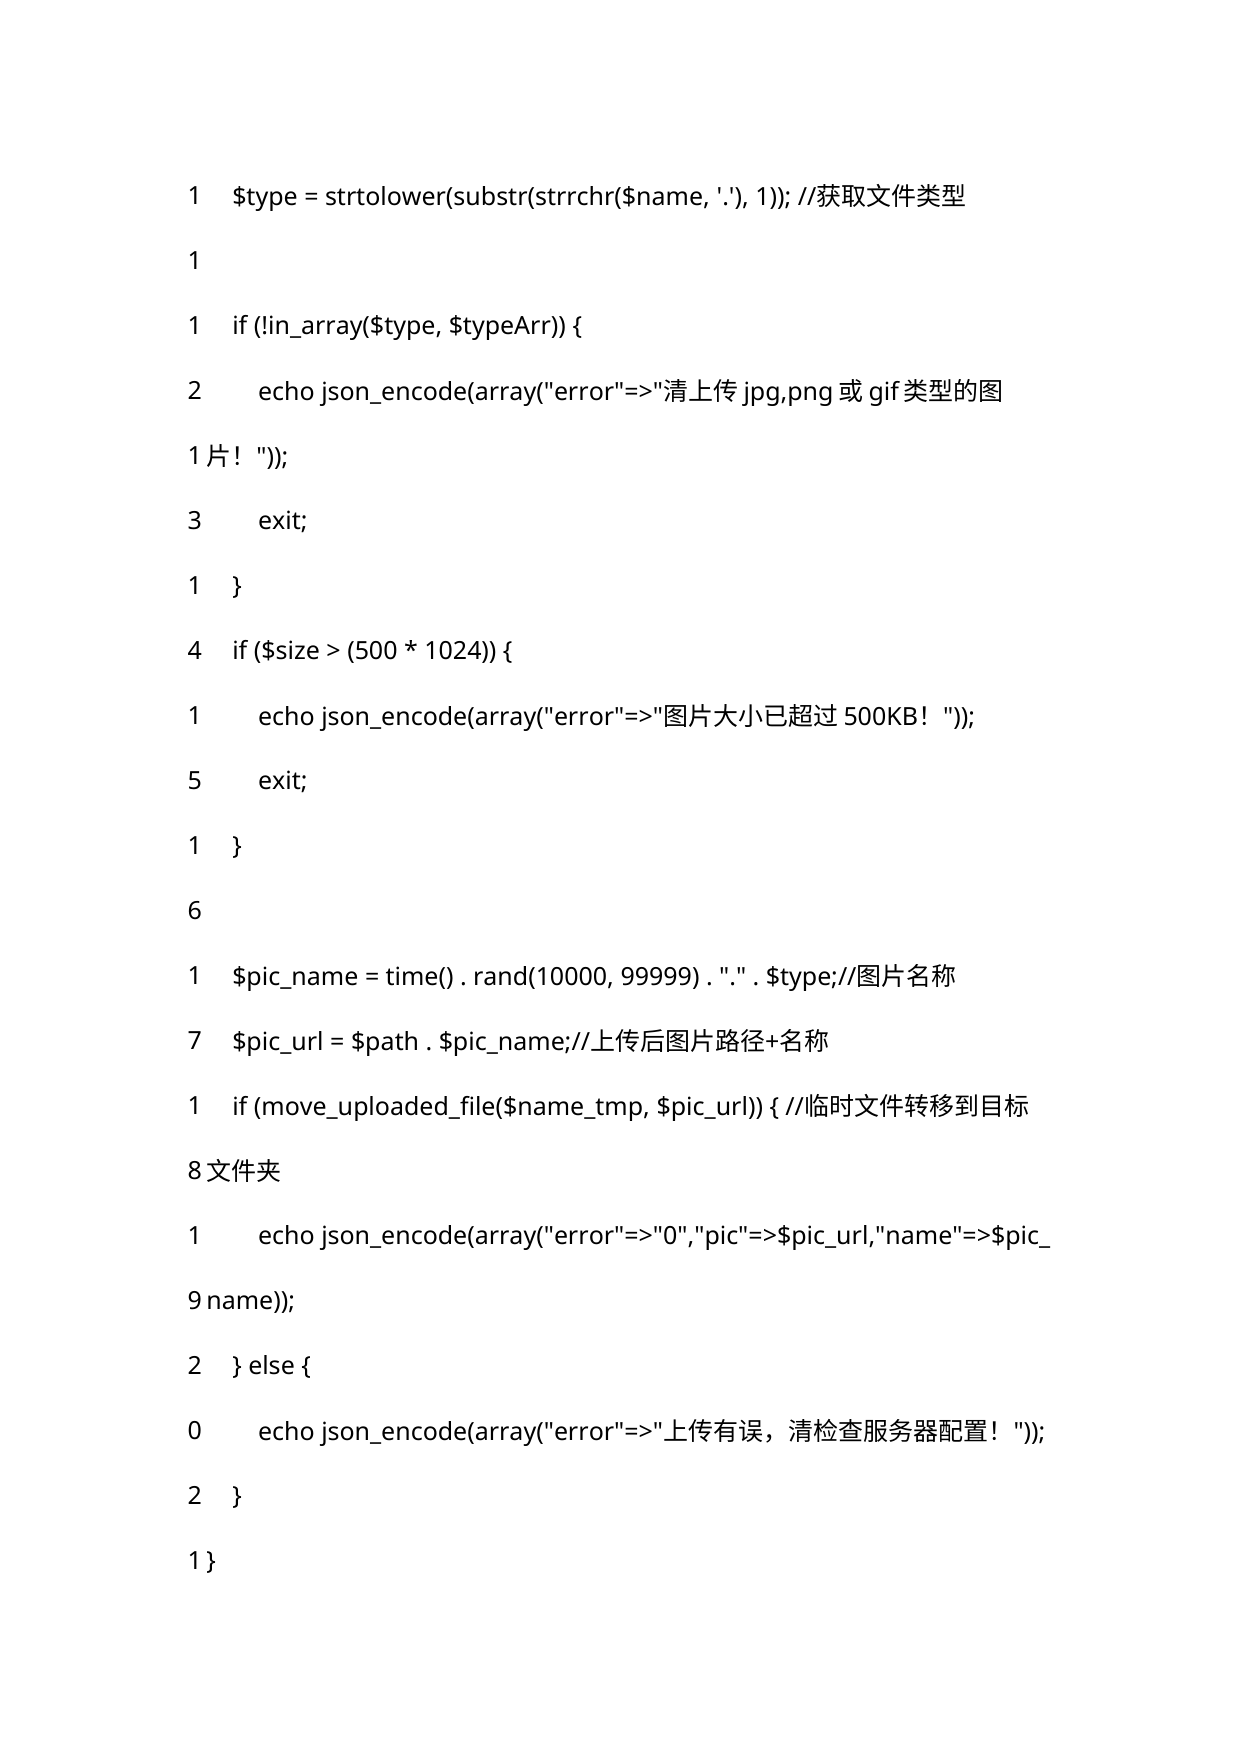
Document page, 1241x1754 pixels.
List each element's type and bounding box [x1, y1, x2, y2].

table_header [206, 162, 1053, 1592]
table_header [188, 162, 206, 1592]
